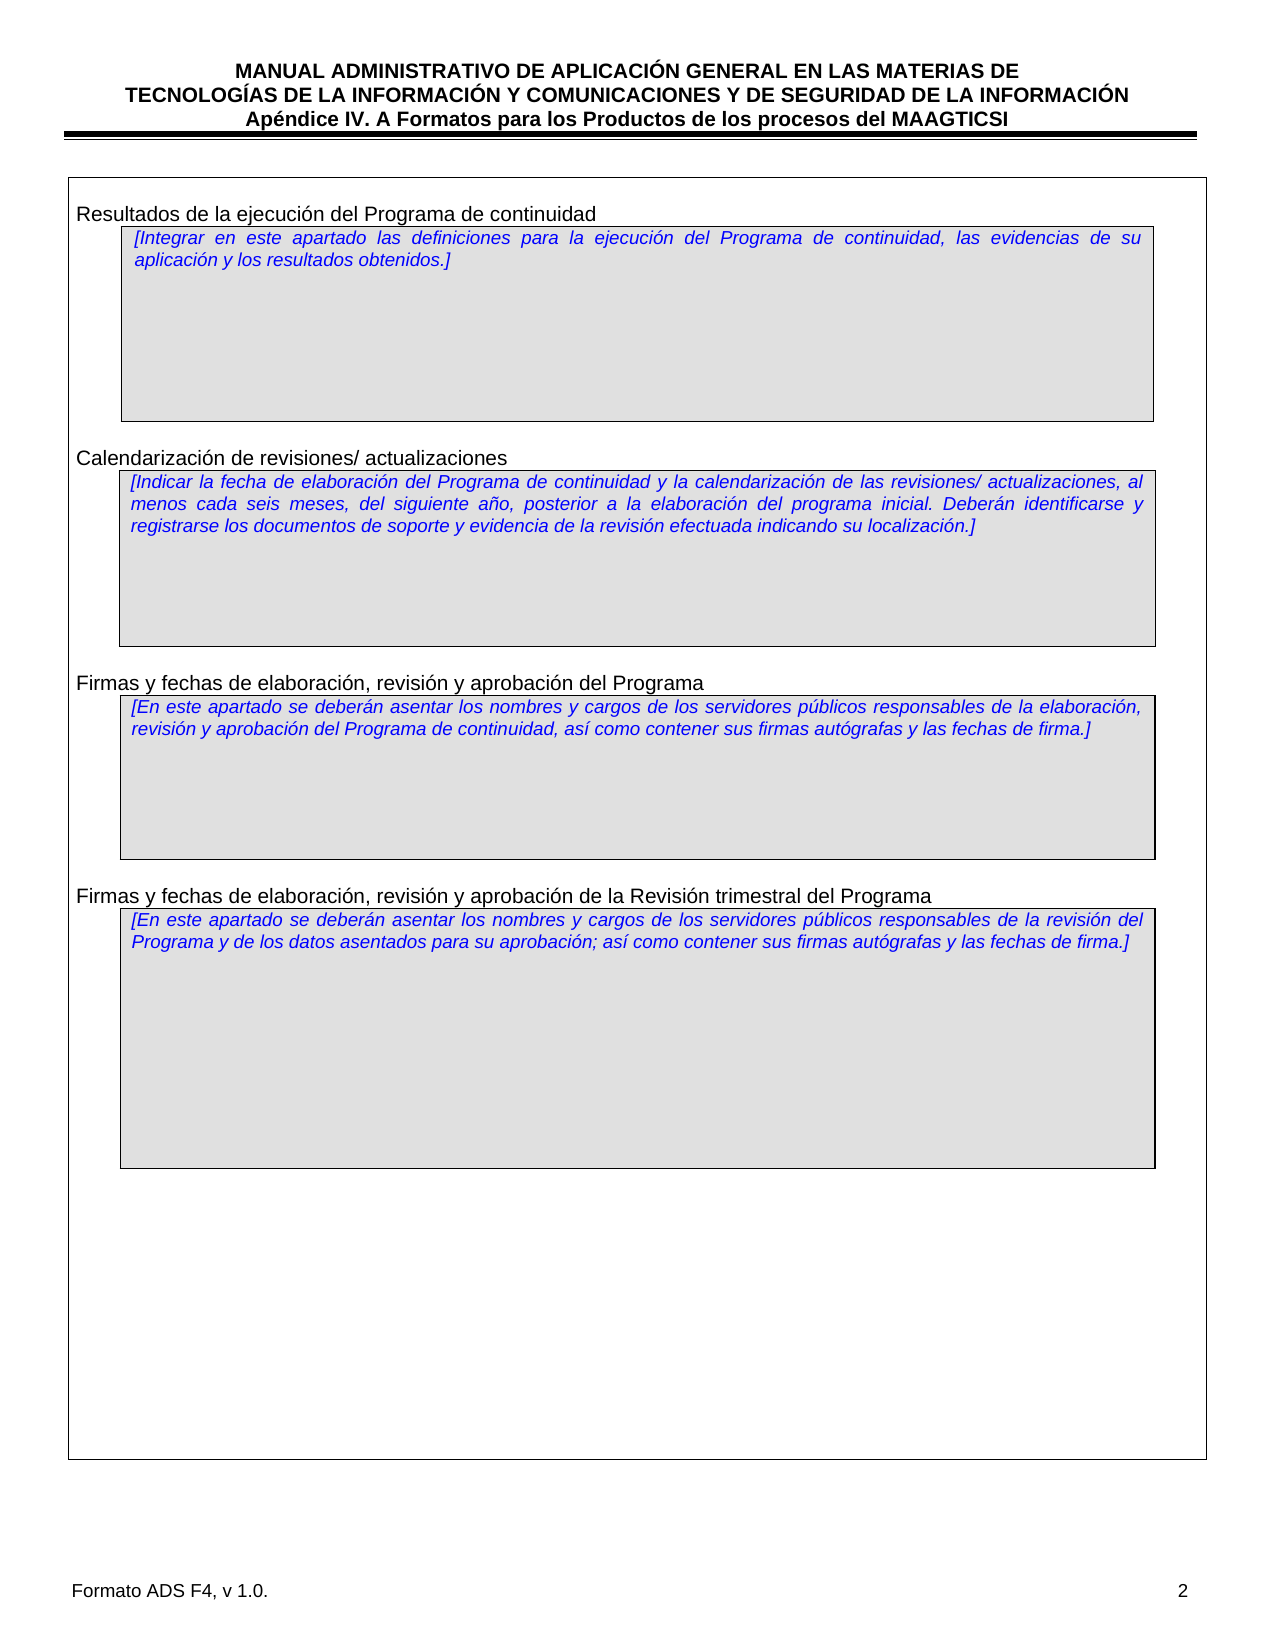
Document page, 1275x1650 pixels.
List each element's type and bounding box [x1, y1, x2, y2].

table_cell [69, 178, 1206, 1459]
